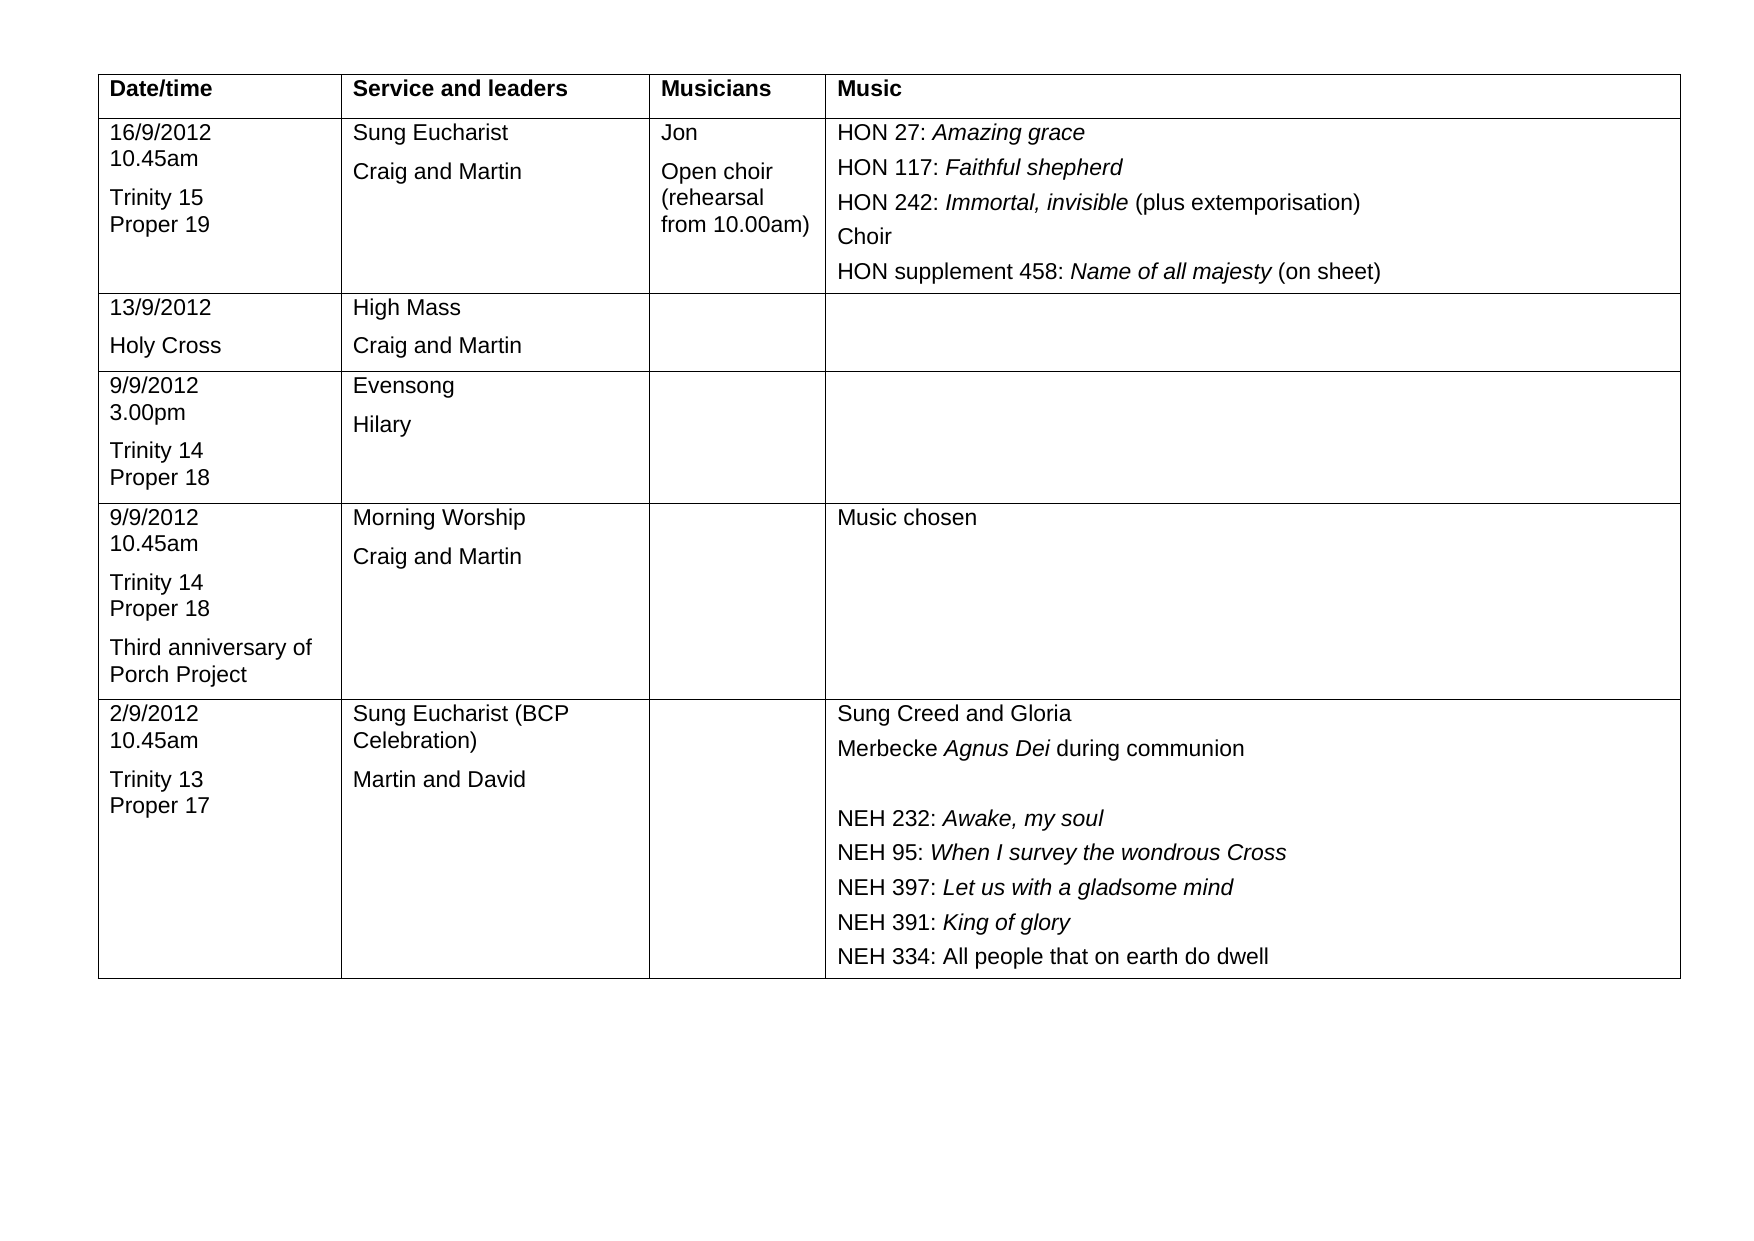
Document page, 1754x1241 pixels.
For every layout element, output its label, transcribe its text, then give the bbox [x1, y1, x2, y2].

table_cell [650, 294, 825, 371]
table_cell [826, 294, 1680, 371]
table_cell [826, 372, 1680, 503]
table_header Service and leaders [342, 75, 649, 118]
table_cell Jon Open choir (rehearsal from 10.00am) [650, 119, 825, 292]
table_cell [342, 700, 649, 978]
table_header Musicians [650, 75, 825, 118]
table_cell [650, 372, 825, 503]
table_cell 9/9/2012 10.45am Trinity 14 Proper 18 Third anniversary of Porch Project [99, 504, 341, 699]
table_header Music [826, 75, 1680, 118]
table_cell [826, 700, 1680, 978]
table_cell HON 27: Amazing grace HON 117: Faithful shepherd HON 242: Immortal, invisible (plus extemporisation) Choir HON supplement 458: Name of all majesty (on sheet) [826, 119, 1680, 292]
table_cell Morning Worship Craig and Martin [342, 504, 649, 699]
table_cell Sung Eucharist Craig and Martin [342, 119, 649, 292]
table_cell 13/9/2012 Holy Cross [99, 294, 341, 371]
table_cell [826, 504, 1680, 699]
table_cell Evensong Hilary [342, 372, 649, 503]
table_cell 9/9/2012 3.00pm Trinity 14 Proper 18 [99, 372, 341, 503]
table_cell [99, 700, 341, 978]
table_cell 16/9/2012 10.45am Trinity 15 Proper 19 [99, 119, 341, 292]
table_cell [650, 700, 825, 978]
table_cell [650, 504, 825, 699]
table_header Date/time [99, 75, 341, 118]
table_cell High Mass Craig and Martin [342, 294, 649, 371]
